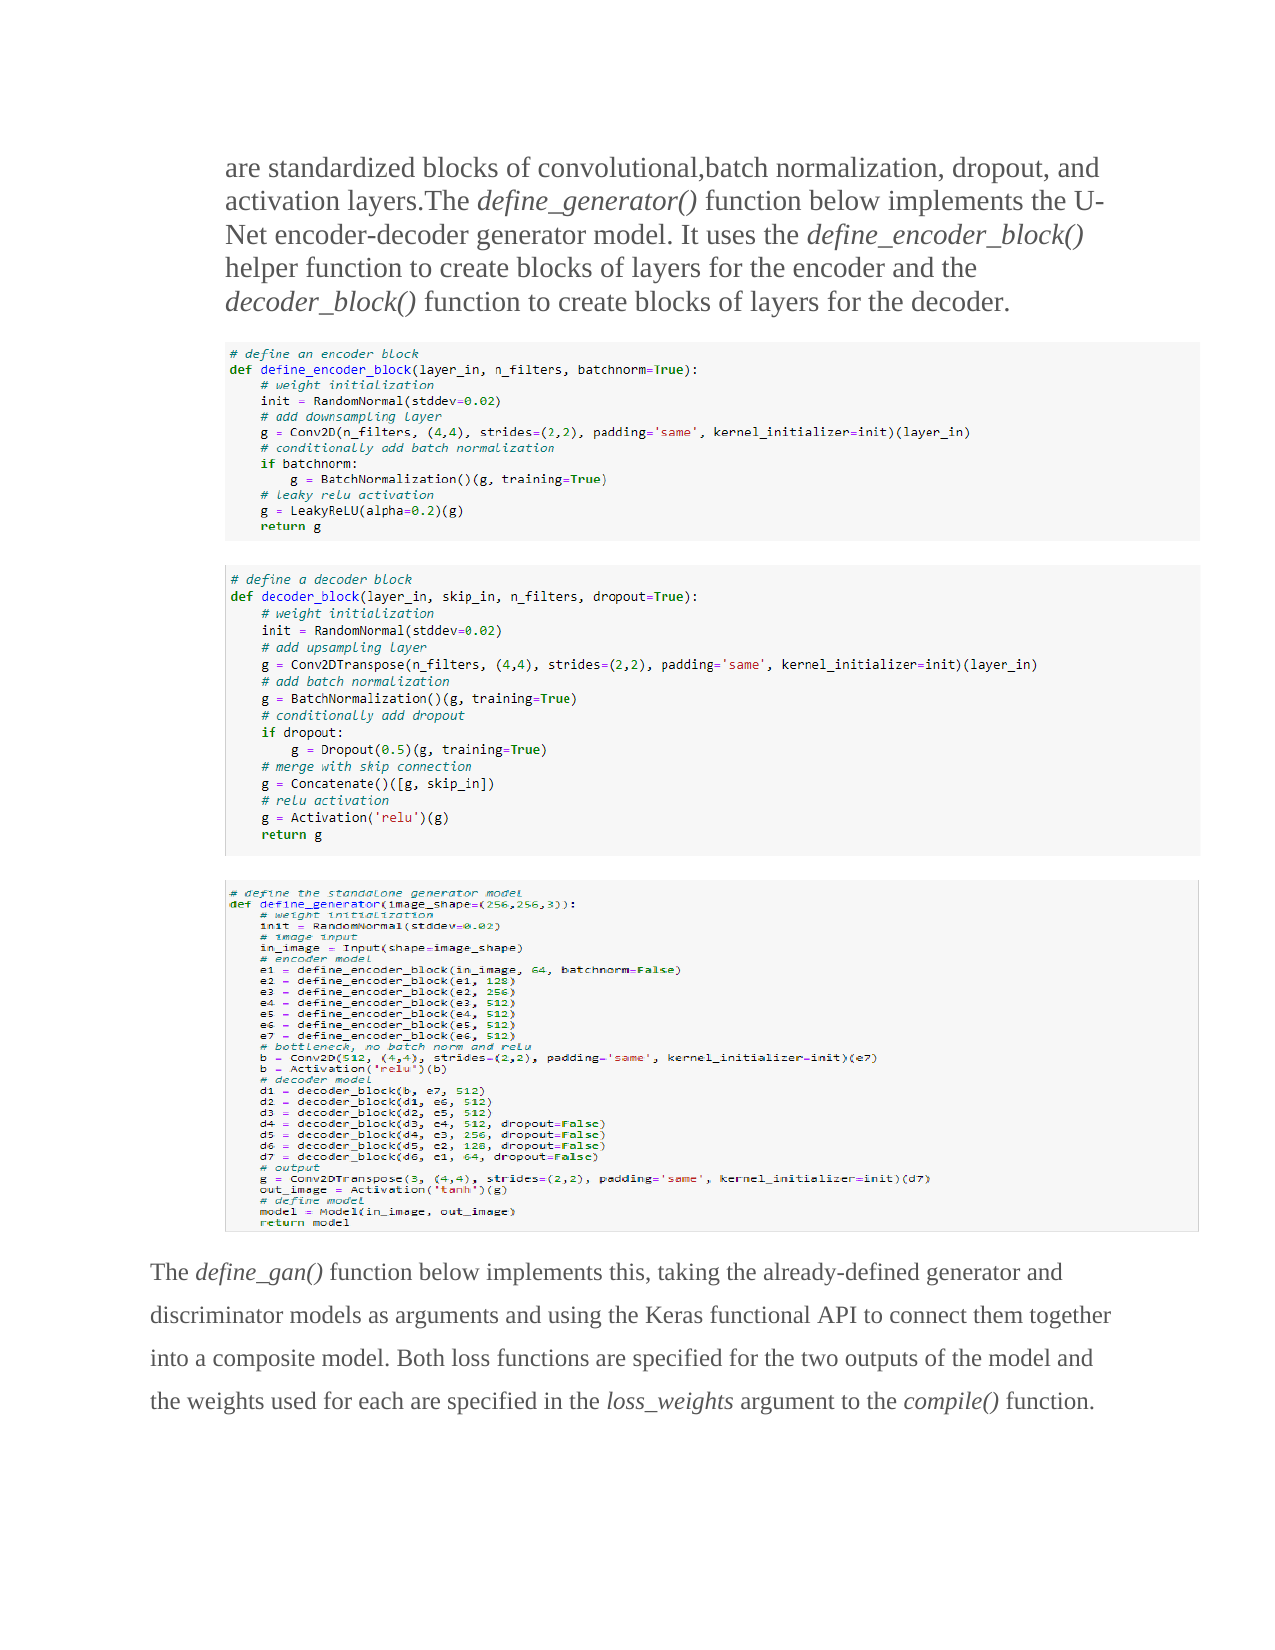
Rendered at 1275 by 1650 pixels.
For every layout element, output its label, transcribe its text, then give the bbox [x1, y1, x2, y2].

picture [225, 342, 1200, 541]
picture [225, 880, 1200, 1232]
text The define_gan() function below implements this, taking the already-defined generator and discriminator models as arguments and using the Keras functional API to connect them together into a composite model. Both loss functions are specified for the two outputs of the model and the weights used for each are specified in the loss_weights argument to the compile() function. [150, 1257, 1125, 1415]
picture [225, 565, 1200, 856]
